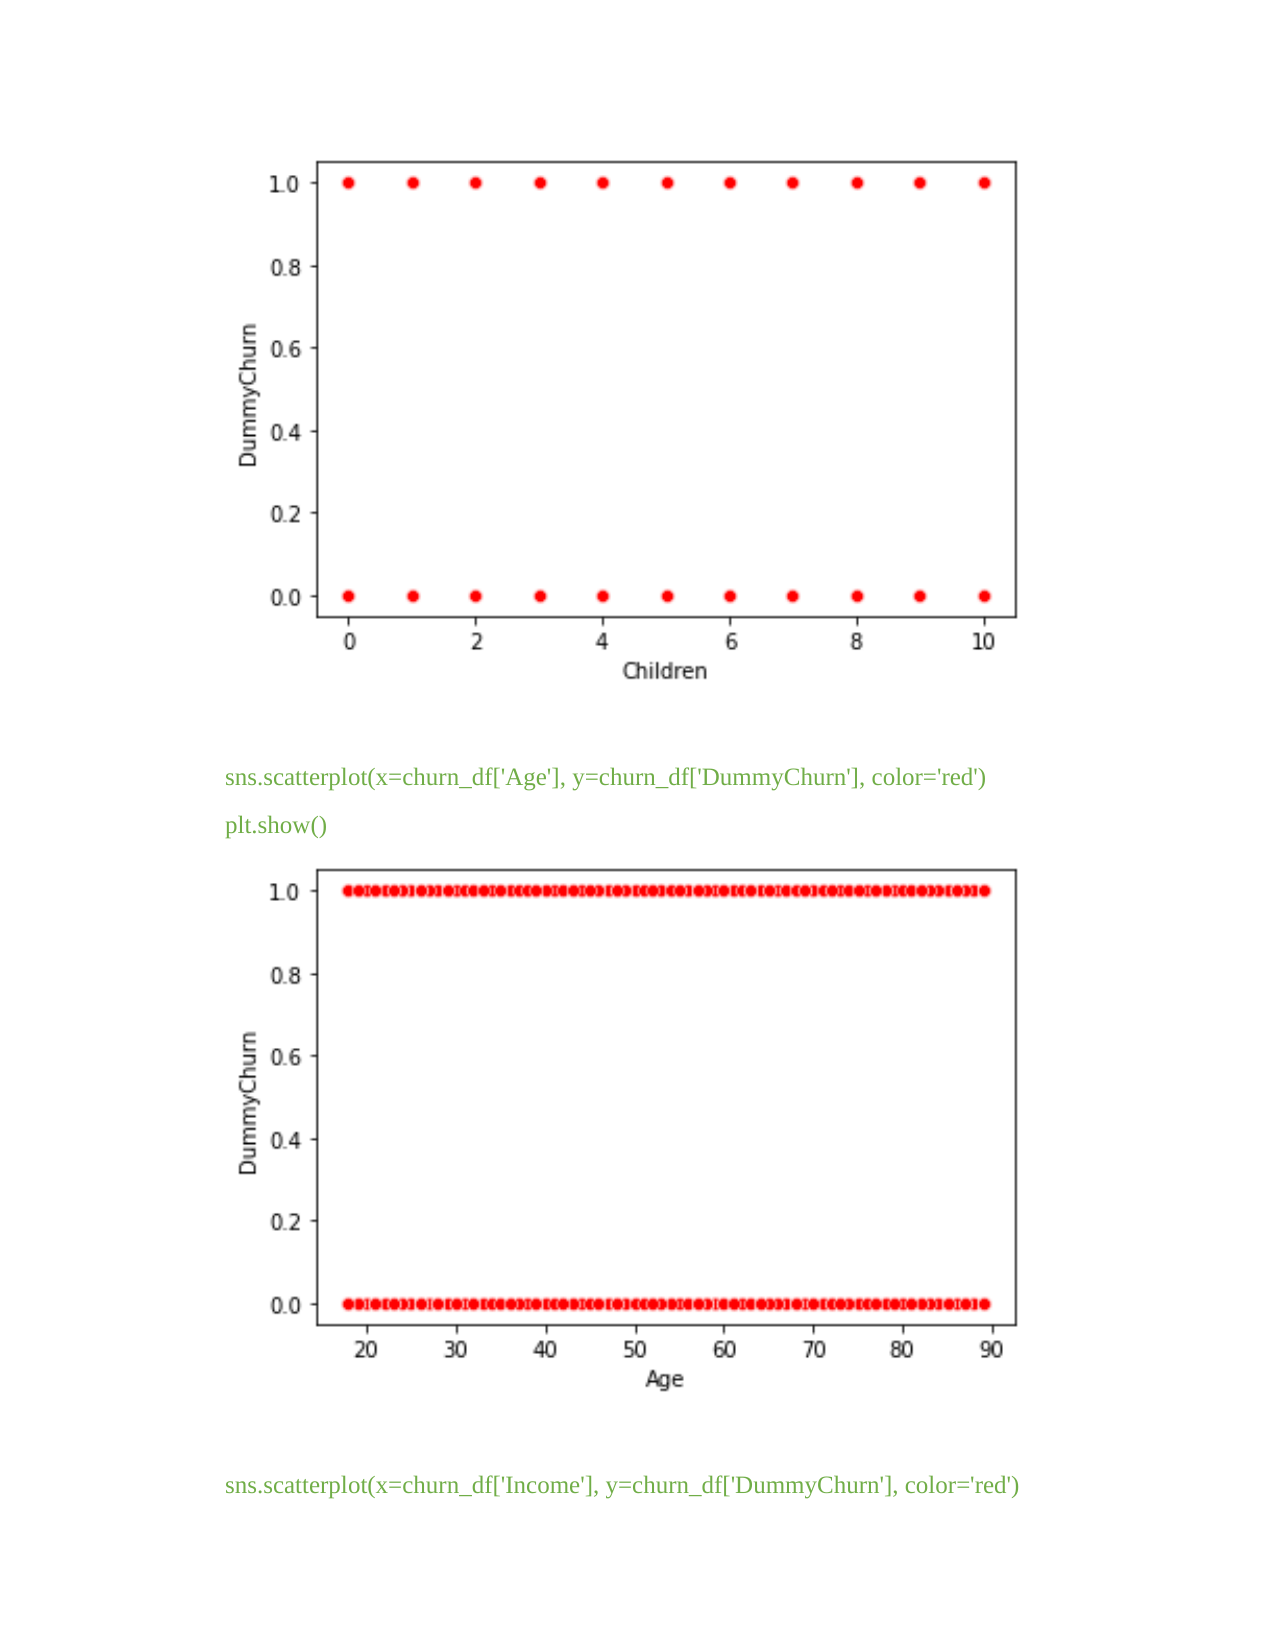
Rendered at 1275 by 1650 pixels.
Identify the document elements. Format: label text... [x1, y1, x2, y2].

text sns.scatterplot(x=churn_df['Income'], y=churn_df['DummyChurn'], color='red') [225, 1470, 1125, 1499]
text sns.scatterplot(x=churn_df['Age'], y=churn_df['DummyChurn'], color='red') [225, 762, 1125, 791]
picture [225, 150, 1029, 696]
text plt.show() [225, 810, 1125, 839]
picture [225, 857, 1029, 1404]
